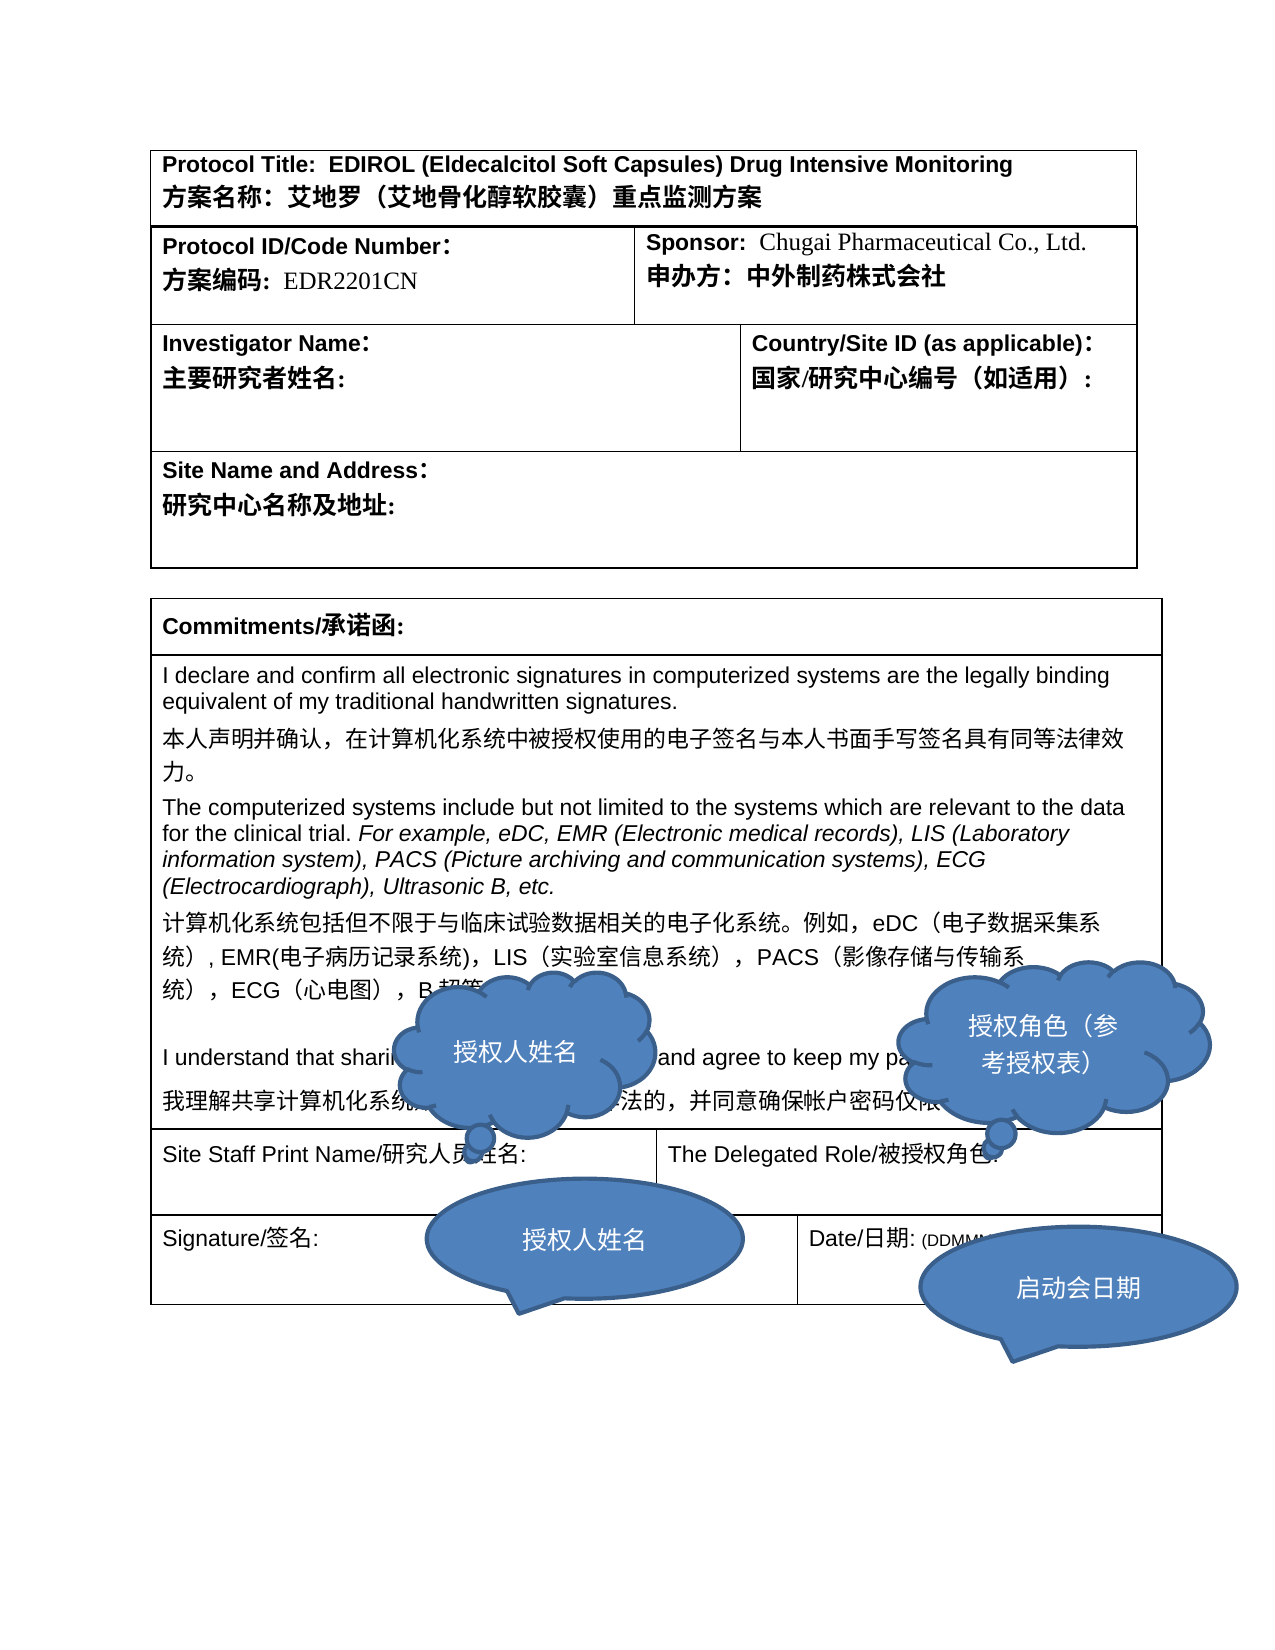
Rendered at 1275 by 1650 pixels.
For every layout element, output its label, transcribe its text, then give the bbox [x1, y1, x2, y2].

table_cell Site Staff Print Name/研究人员姓名: [152, 1130, 656, 1214]
table_header Commitments/承诺函: [152, 599, 1161, 654]
table_cell Investigator Name： 主要研究者姓名: [152, 325, 740, 451]
table_cell Country/Site ID (as applicable)：国家/研究中心编号（如适用）: [741, 325, 1136, 451]
table_cell Signature/签名: [558, 1216, 797, 1304]
table_cell I declare and confirm all electronic signatures in computerized systems are the legally binding equivalent of my traditional handwritten signatures. 本人声明并确认，在计算机化系统中被授权使用的电子签名与本人书面手写签名具有同等法律效力。 The computerized systems include but not limited to the systems which are relevant to the data for the clinical trial. For example, eDC, EMR (Electronic medical records), LIS (Laboratory information system), PACS (Picture archiving and communication systems), ECG (Electrocardiograph), Ultrasonic B, etc. 计算机化系统包括但不限于与临床试验数据相关的电子化系统。例如，eDC（电子数据采集系统）, EMR(电子病历记录系统)，LIS（实验室信息系统），PACS（影像存储与传输系统），ECG（心电图），B超等。 I understand that sharing of passwords is illegal, and agree to keep my password confidential. 我理解共享计算机化系统账户密码的行为是非法的，并同意确保帐户密码仅限本人使用。 [152, 656, 1161, 1128]
table_cell Site Name and Address： 研究中心名称及地址: [152, 452, 1136, 567]
table_cell Signature/签名: [152, 1216, 510, 1304]
table_header Sponsor: Chugai Pharmaceutical Co., Ltd. 申办方：中外制药株式会社 [635, 228, 1136, 324]
table_header Protocol ID/Code Number： 方案编码: EDR2201CN [152, 228, 634, 324]
table_cell The Delegated Role/被授权角色: [657, 1130, 1161, 1214]
table_cell Date/日期: (DDMMMYYYY) [798, 1216, 1161, 1304]
table_header Protocol Title: EDIROL (Eldecalcitol Soft Capsules) Drug Intensive Monitoring 方案名称：艾地罗（艾地骨化醇软胶囊）重点监测方案 [151, 151, 1136, 225]
